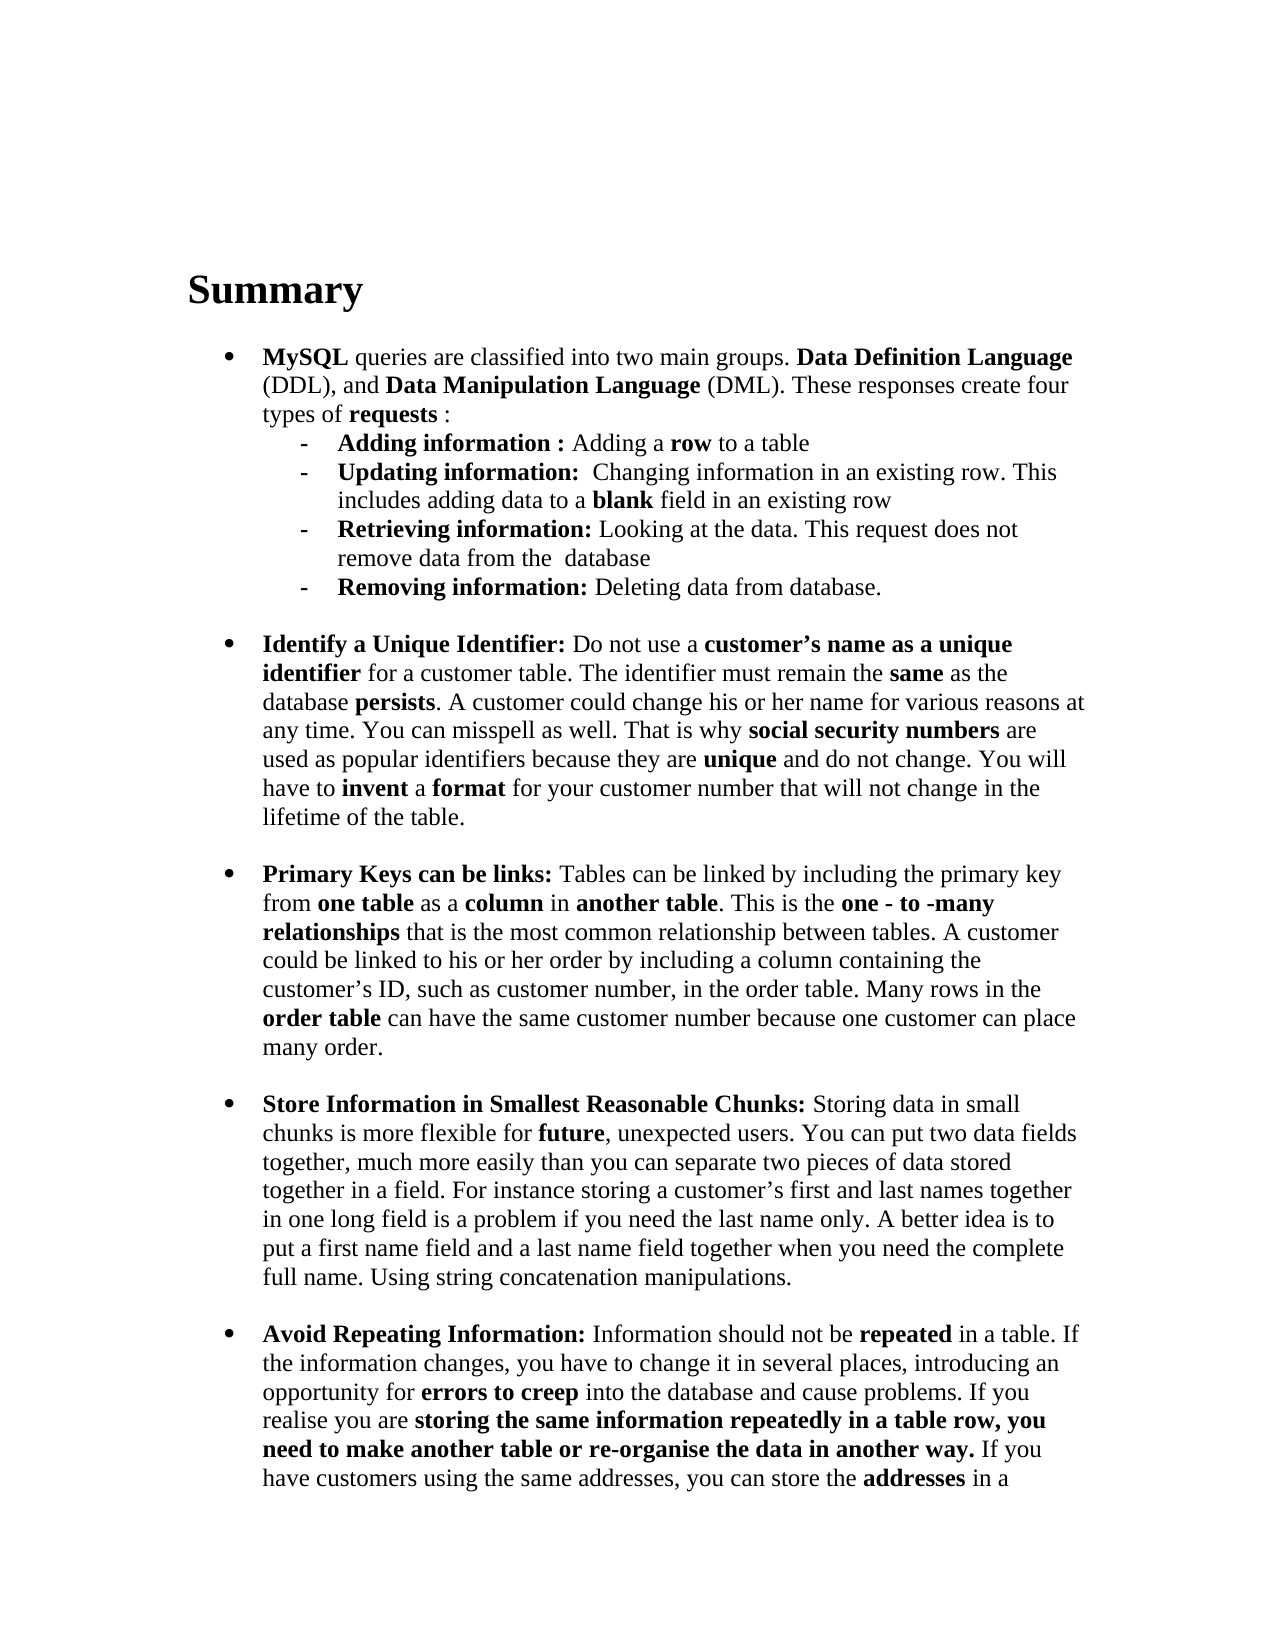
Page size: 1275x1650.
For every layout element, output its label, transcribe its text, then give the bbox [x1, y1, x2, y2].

list Retrieving information: Looking at the data. This request does not remove data from the database [300, 514, 1087, 572]
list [225, 1319, 1087, 1492]
list Store Information in Smallest Reasonable Chunks: Storing data in small chunks is more flexible for future, unexpected users. You can put two data fields together, much more easily than you can separate two pieces of data stored together in a field. For instance storing a customer’s first and last names together in one long field is a problem if you need the last name only. A better idea is to put a first name field and a last name field together when you need the complete full name. Using string concatenation manipulations. [225, 1089, 1087, 1290]
list Primary Keys can be links: Tables can be linked by including the primary key from one table as a column in another table. This is the one - to -many relationships that is the most common relationship between tables. A customer could be linked to his or her order by including a column containing the customer’s ID, such as customer number, in the order table. Many rows in the order table can have the same customer number because one customer can place many order. [225, 859, 1087, 1060]
list MySQL queries are classified into two main groups. Data Definition Language (DDL), and Data Manipulation Language (DML). These responses create four types of requests : [225, 342, 1087, 428]
list Updating information: Changing information in an existing row. This includes adding data to a blank field in an existing row [300, 457, 1087, 514]
text Summary [187, 265, 1087, 313]
list Adding information : Adding a row to a table [300, 428, 1087, 457]
list Identify a Unique Identifier: Do not use a customer’s name as a unique identifier for a customer table. The identifier must remain the same as the database persists. A customer could change his or her name for various reasons at any time. You can misspell as well. That is why social security numbers are used as popular identifiers because they are unique and do not change. You will have to invent a format for your customer number that will not change in the lifetime of the table. [225, 629, 1087, 830]
list Removing information: Deleting data from database. [300, 572, 1087, 600]
